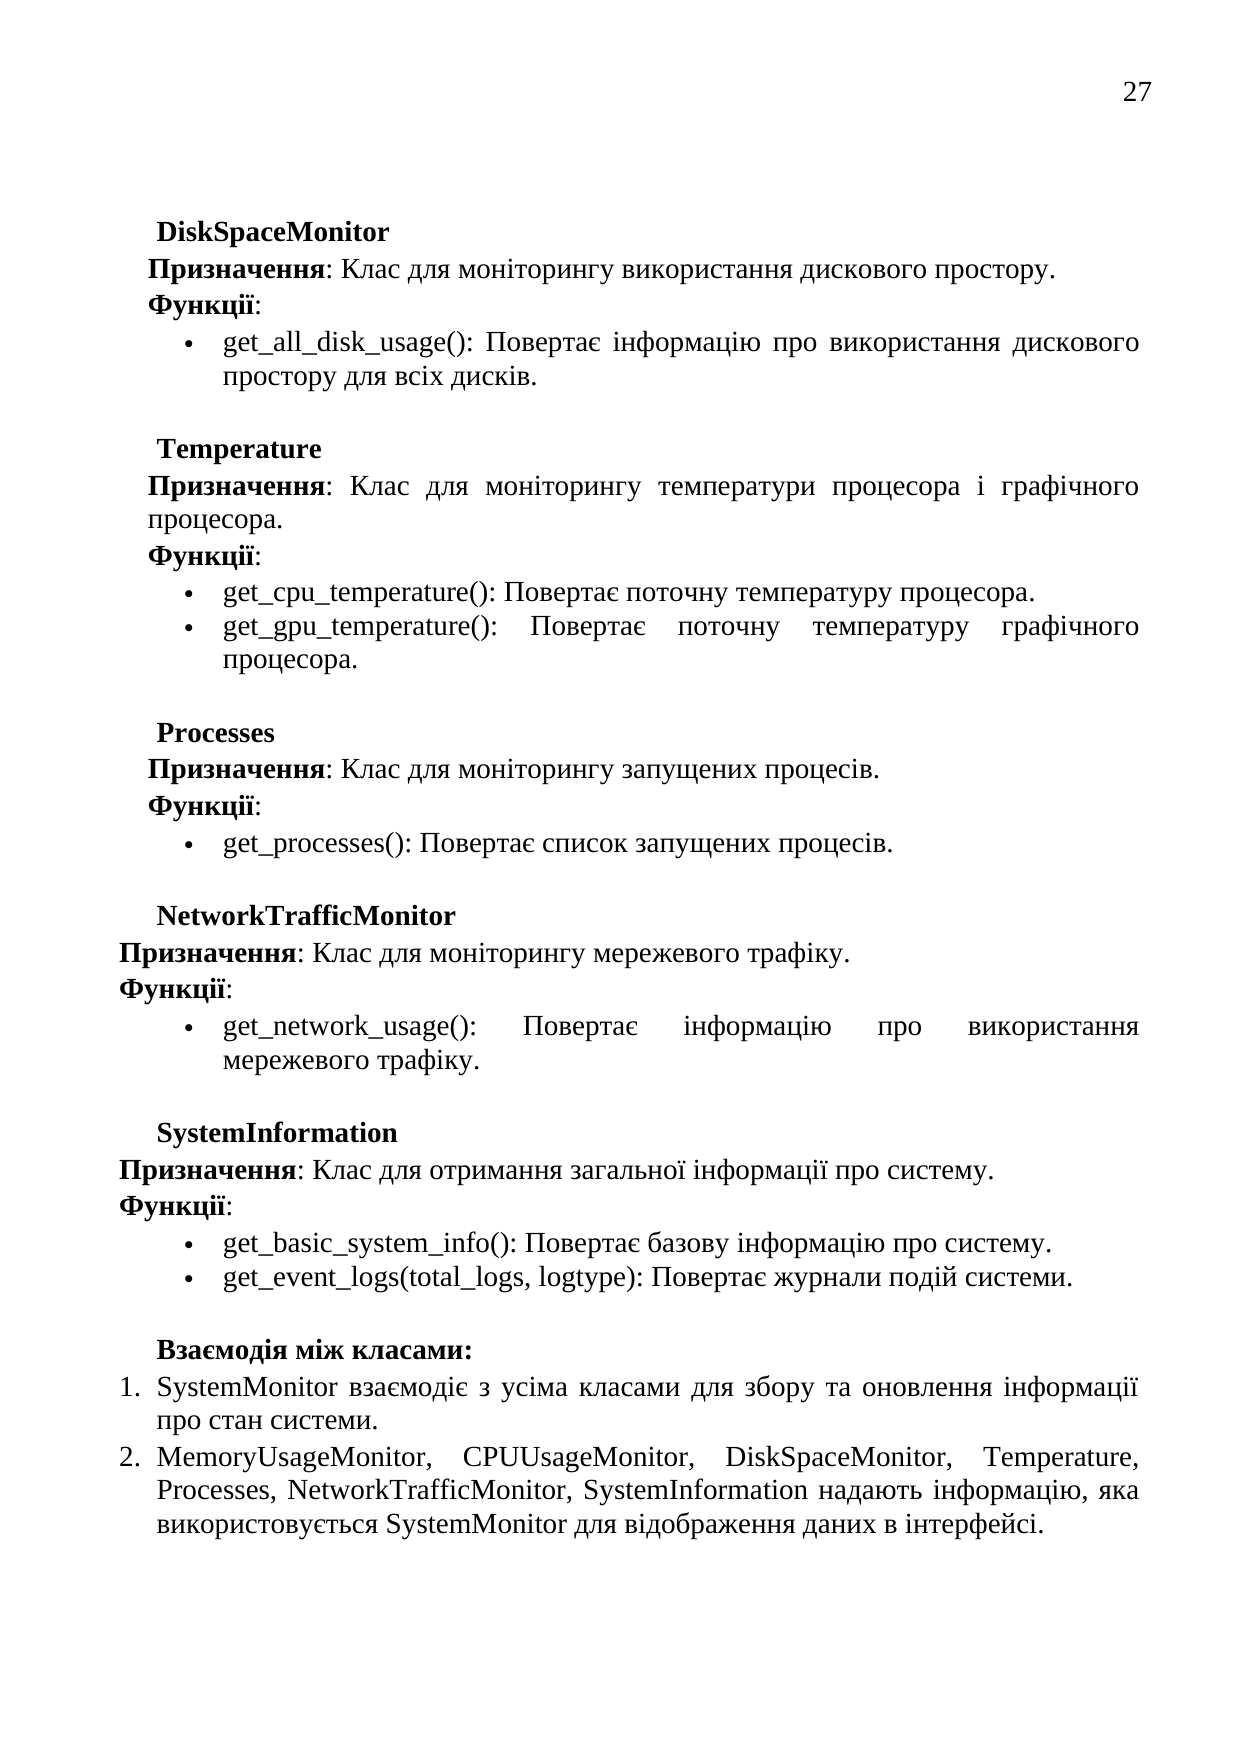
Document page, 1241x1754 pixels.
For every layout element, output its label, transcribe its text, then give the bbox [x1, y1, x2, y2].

text Призначення: Клас для моніторингу температури процесора і графічного процесора. [148, 468, 1140, 535]
text Processes [156, 715, 1140, 748]
list MemoryUsageMonitor, CPUUsageMonitor, DiskSpaceMonitor, Temperature, Processes, NetworkTrafficMonitor, SystemInformation надають інформацію, яка використовується SystemMonitor для відображення даних в інтерфейсі. [119, 1439, 1140, 1539]
text NetworkTrafficMonitor [156, 898, 1140, 932]
list get_gpu_temperature(): Повертає поточну температуру графічного процесора. [185, 608, 1140, 675]
text Взаємодія між класами: [156, 1332, 1140, 1366]
text Функції: [148, 788, 1140, 822]
text SystemInformation [156, 1115, 1140, 1149]
text Функції: [119, 972, 1140, 1005]
text Функції: [119, 1188, 1140, 1222]
list get_event_logs(total_logs, logtype): Повертає журнали подій системи. [185, 1259, 1140, 1292]
list get_all_disk_usage(): Повертає інформацію про використання дискового простору для всіх дисків. [185, 324, 1140, 391]
list get_network_usage(): Повертає інформацію про використання мережевого трафіку. [185, 1008, 1140, 1075]
text Temperature [156, 431, 1140, 464]
list SystemMonitor взаємодіє з усіма класами для збору та оновлення інформації про стан системи. [119, 1369, 1140, 1436]
text Функції: [148, 538, 1140, 571]
text Функції: [148, 287, 1140, 321]
list get_cpu_temperature(): Повертає поточну температуру процесора. [185, 574, 1140, 608]
text Призначення: Клас для моніторингу використання дискового простору. [148, 251, 1140, 284]
text Призначення: Клас для отримання загальної інформації про систему. [119, 1152, 1140, 1185]
list get_basic_system_info(): Повертає базову інформацію про систему. [185, 1225, 1140, 1259]
text Призначення: Клас для моніторингу запущених процесів. [148, 752, 1140, 785]
text Призначення: Клас для моніторингу мережевого трафіку. [119, 935, 1140, 968]
list get_processes(): Повертає список запущених процесів. [185, 825, 1140, 858]
text DiskSpaceMonitor [156, 214, 1140, 248]
